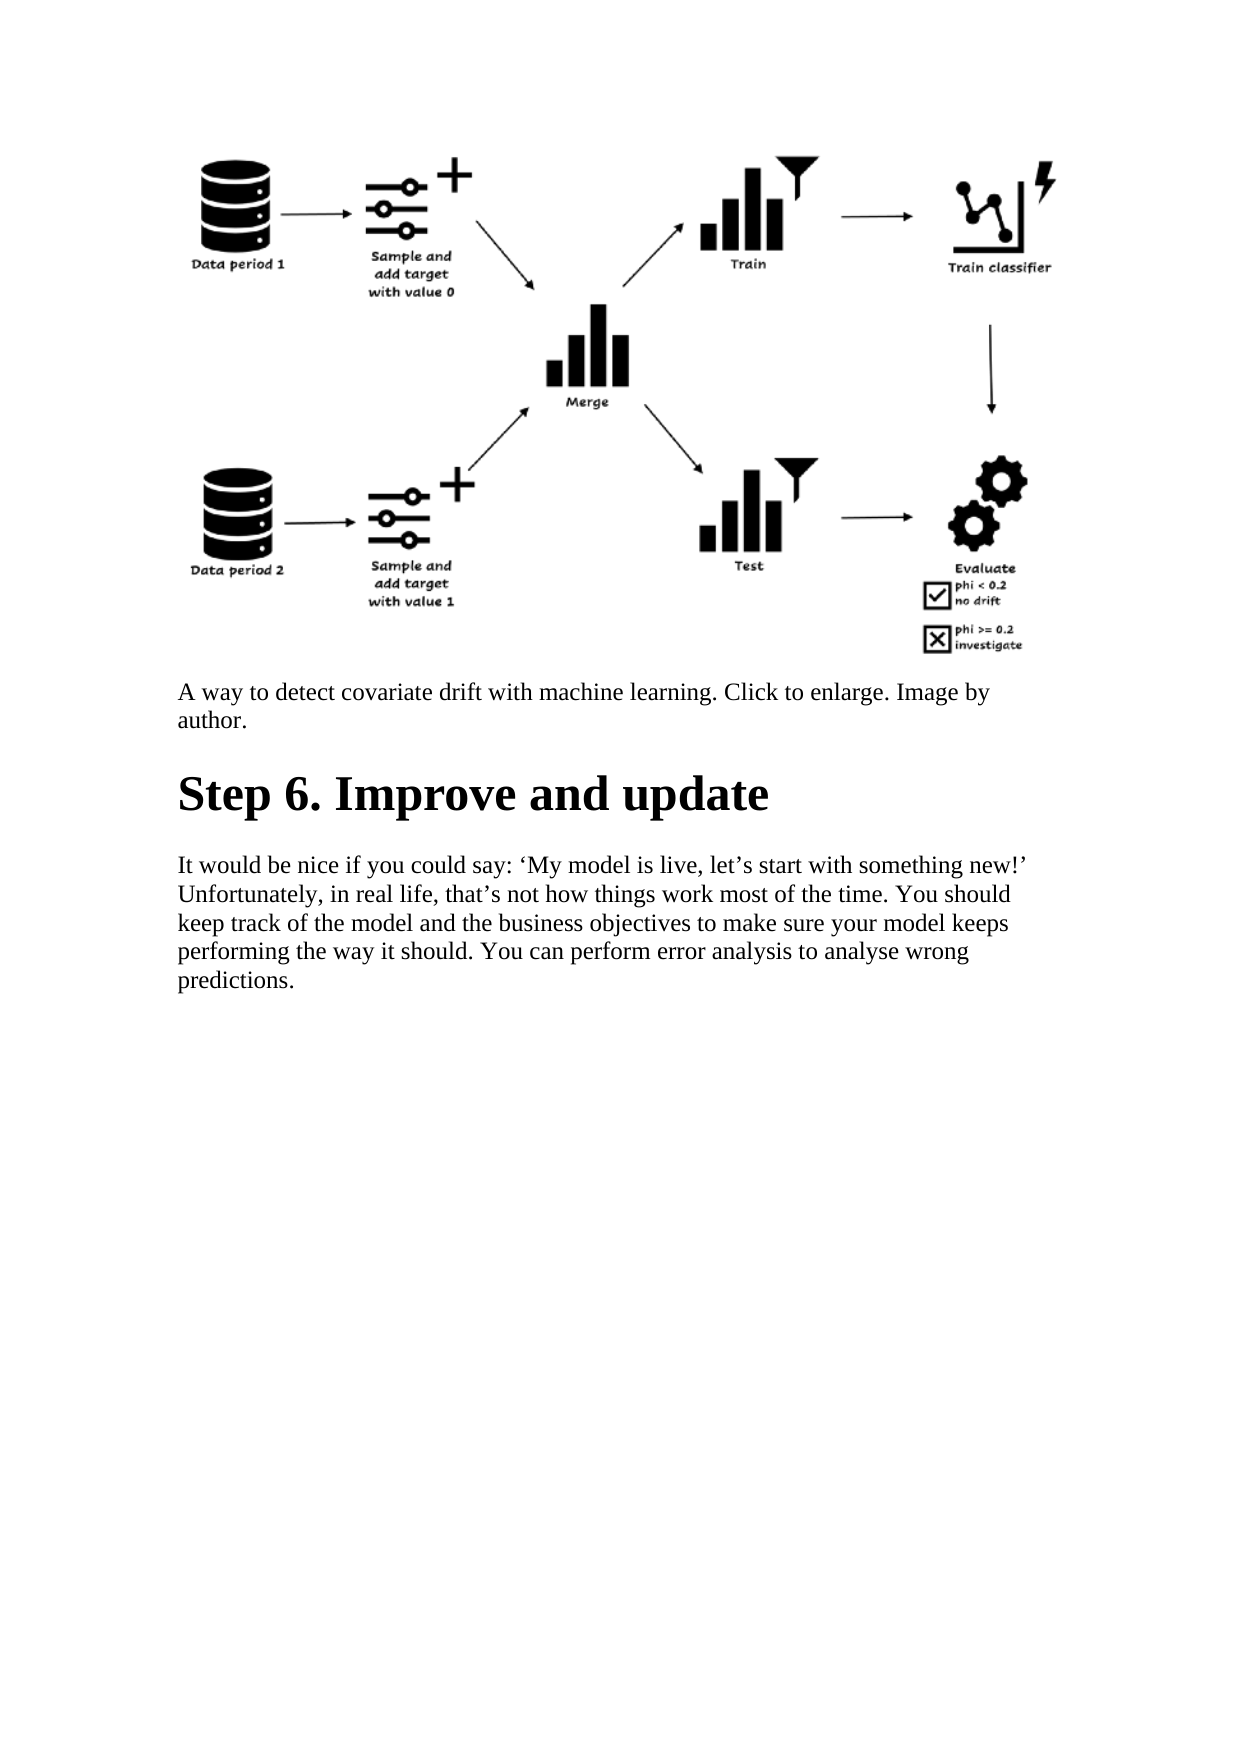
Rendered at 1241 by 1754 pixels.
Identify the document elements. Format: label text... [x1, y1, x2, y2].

text A way to detect covariate drift with machine learning. Click to enlarge. Image by author. [177, 677, 1063, 734]
text Step 6. Improve and update [177, 763, 1063, 821]
picture [177, 147, 1071, 677]
text It would be nice if you could say: ‘My model is live, let’s start with something new!’ Unfortunately, in real life, that’s not how things work most of the time. You should keep track of the model and the business objectives to make sure your model keeps performing the way it should. You can perform error analysis to analyse wrong predictions. [177, 850, 1063, 994]
